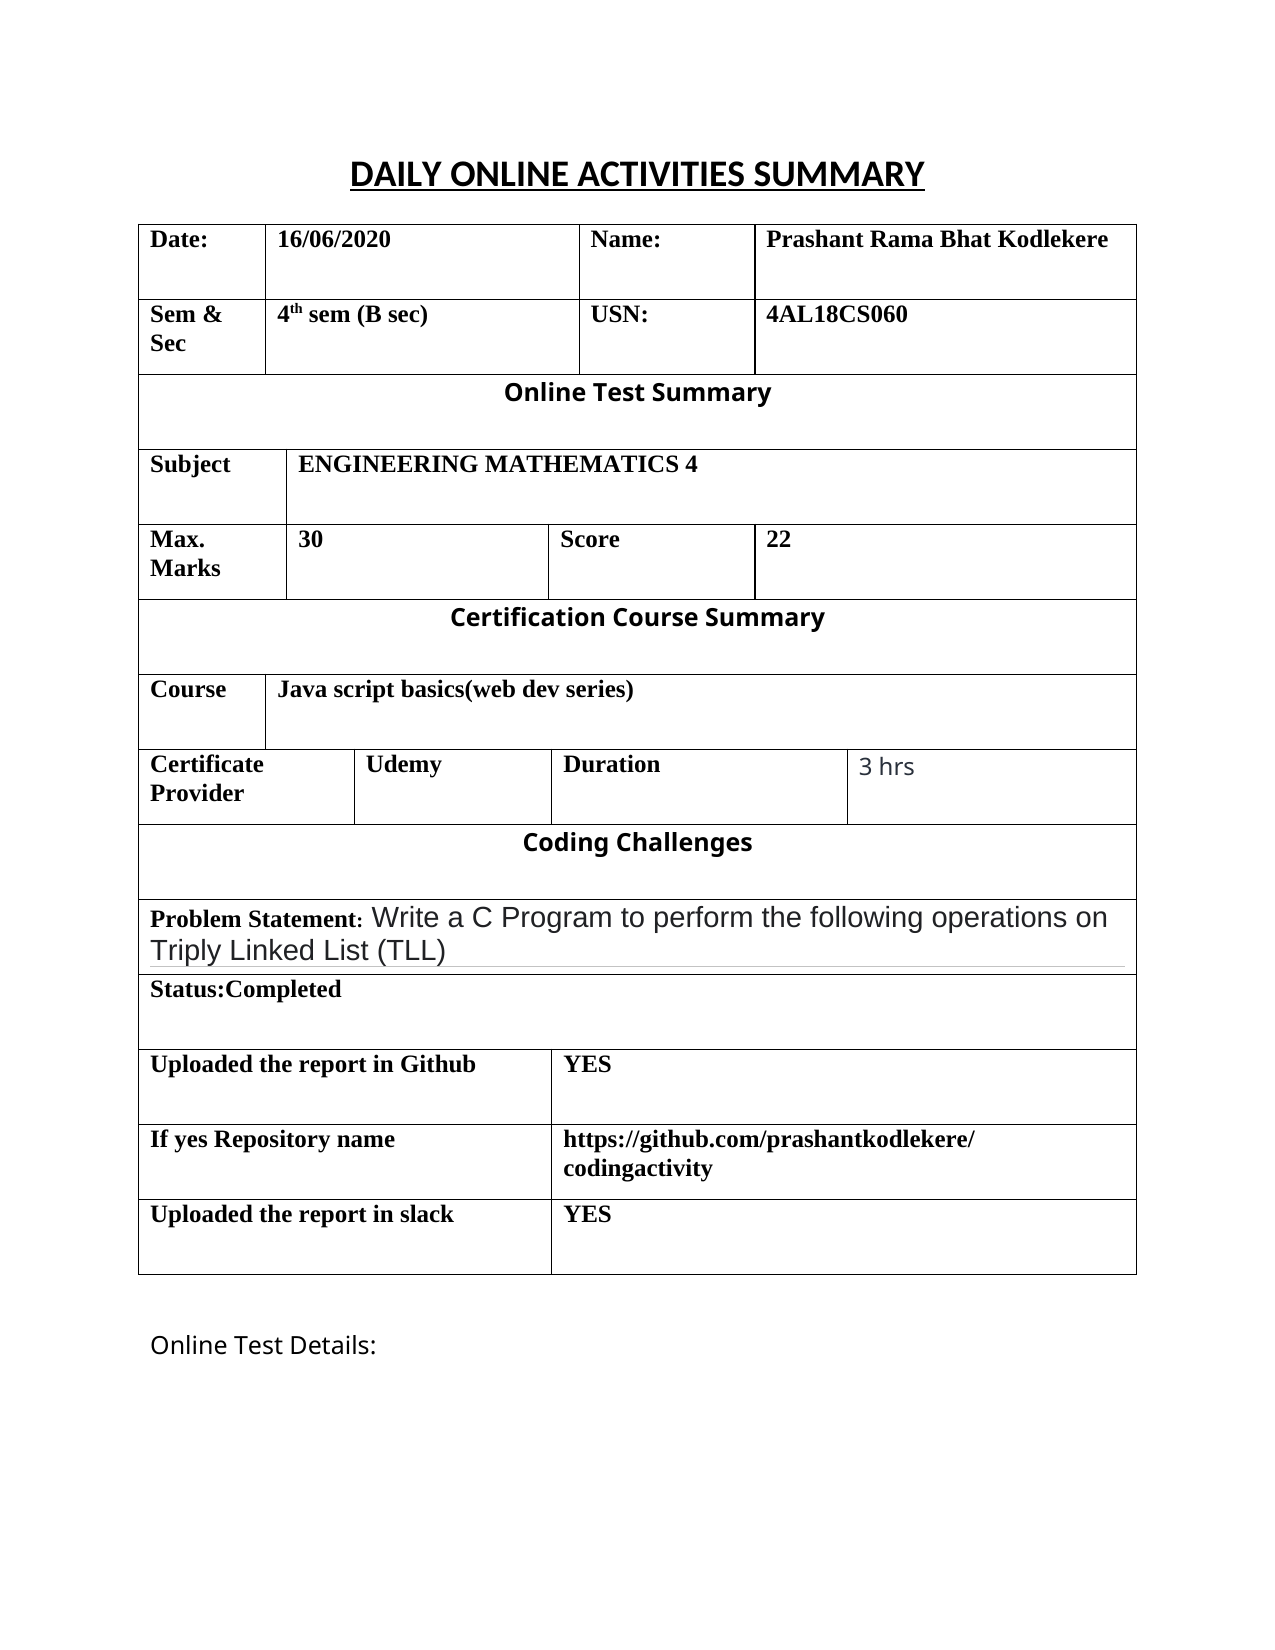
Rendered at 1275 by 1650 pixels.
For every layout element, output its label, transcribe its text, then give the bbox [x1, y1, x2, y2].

table_cell Online Test Summary [139, 375, 1136, 448]
table_cell Uploaded the report in slack [139, 1200, 551, 1273]
table_cell Uploaded the report in Github [139, 1050, 551, 1123]
text Online Test Details: [150, 1328, 1125, 1362]
table_cell Problem Statement: Write a C Program to perform the following operations on Triply Linked List (TLL) Top of Form Bottom of Form [139, 900, 1136, 973]
table_cell Certification Course Summary [139, 600, 1136, 673]
table_cell YES [552, 1200, 1136, 1273]
table_cell https://github.com/prashantkodlekere/codingactivity [552, 1125, 1136, 1198]
table_cell If yes Repository name [139, 1125, 551, 1198]
table_header Name: [580, 225, 754, 298]
text DAILY ONLINE ACTIVITIES SUMMARY [150, 150, 1125, 196]
table_cell Subject [139, 450, 286, 523]
table_header Date: [139, 225, 265, 298]
table_header 16/06/2020 [266, 225, 579, 298]
table_header Prashant Rama Bhat Kodlekere [756, 225, 1136, 298]
table_cell Max. Marks [139, 525, 286, 598]
table_cell Course [139, 675, 265, 748]
table_cell Sem & Sec [139, 300, 265, 373]
table_cell Status:Completed [139, 975, 1136, 1048]
table_cell Udemy [355, 750, 551, 823]
table_cell Score [549, 525, 754, 598]
table_cell Certificate Provider [139, 750, 354, 823]
table_cell Coding Challenges [139, 825, 1136, 898]
table_cell USN: [580, 300, 754, 373]
table_cell YES [552, 1050, 1136, 1123]
table_cell 22 [756, 525, 1136, 598]
table_cell 30 [287, 525, 548, 598]
table_cell Java script basics(web dev series) [266, 675, 1136, 748]
table_cell 4AL18CS060 [756, 300, 1136, 373]
table_cell 3 hrs [848, 750, 1136, 823]
table_cell Duration [552, 750, 847, 823]
table_cell 4th sem (B sec) [266, 300, 579, 373]
table_cell ENGINEERING MATHEMATICS 4 [287, 450, 1136, 523]
